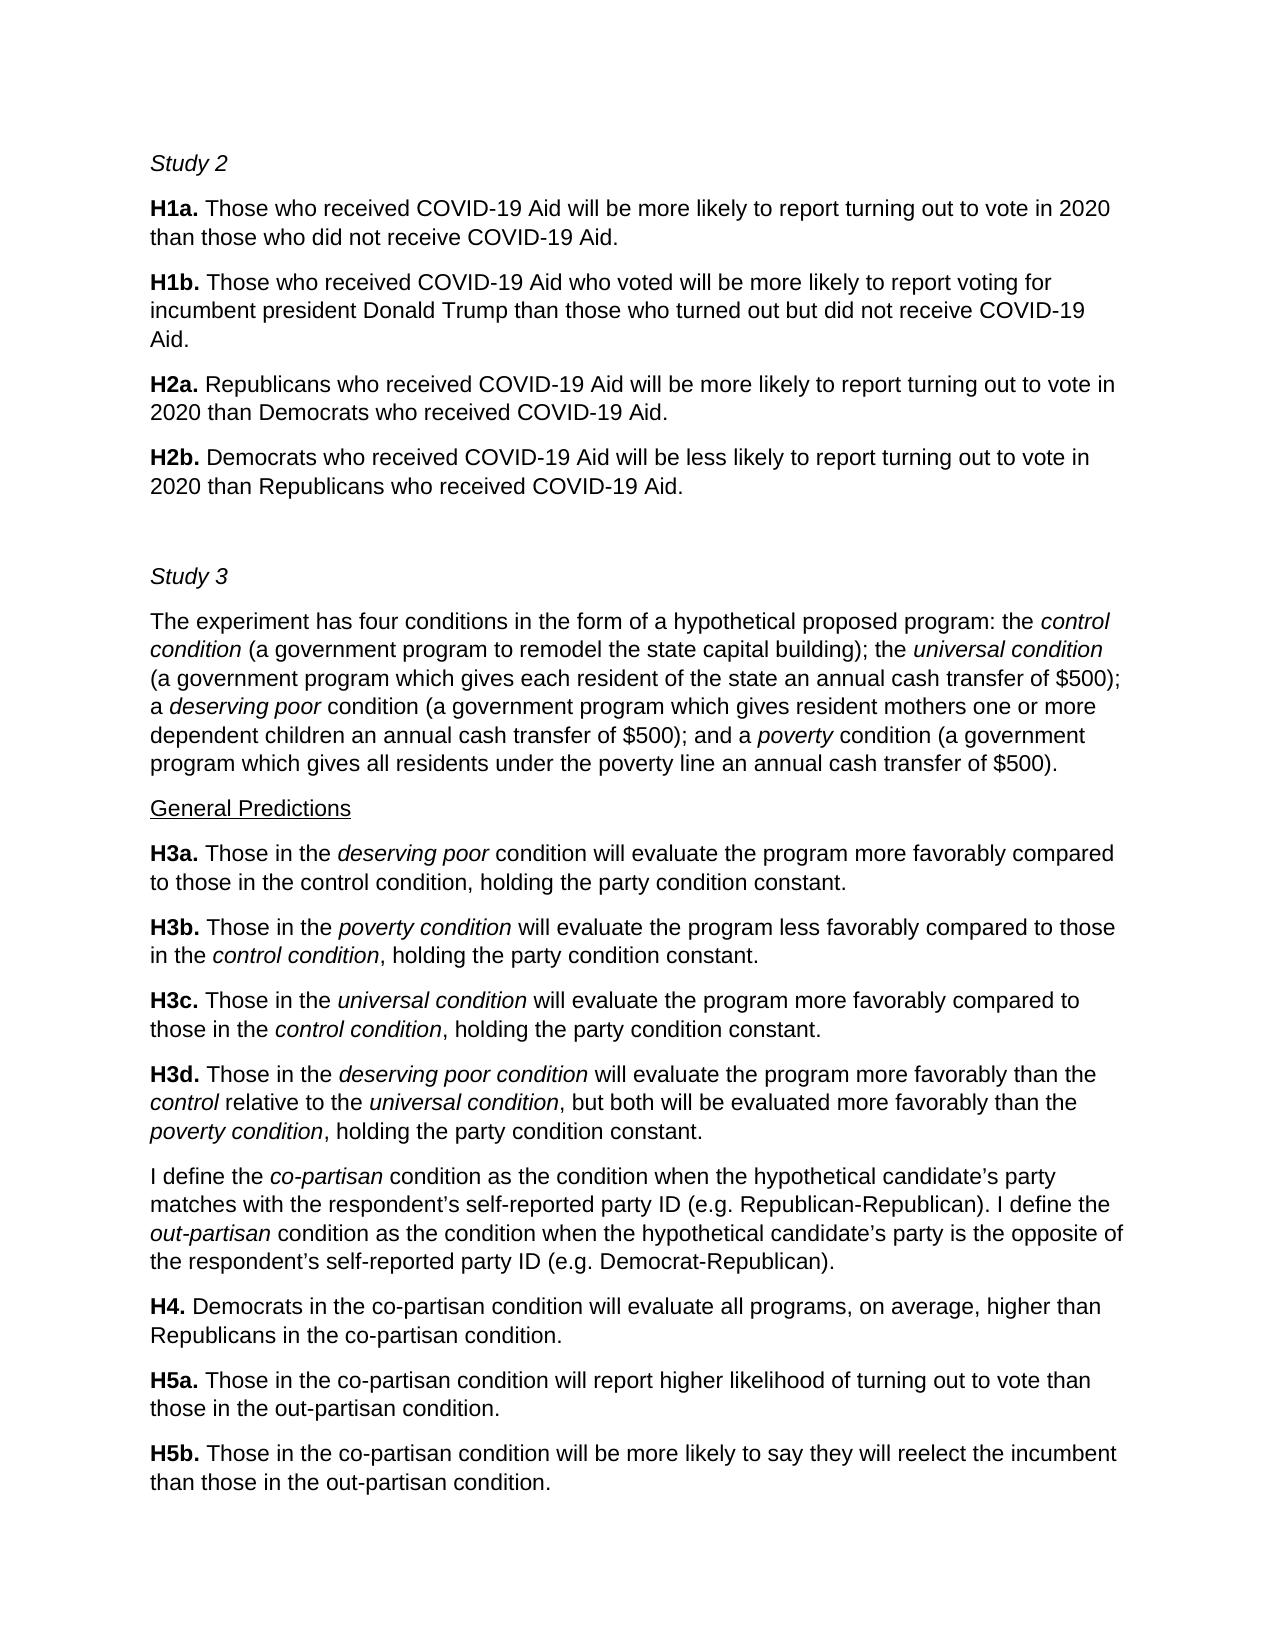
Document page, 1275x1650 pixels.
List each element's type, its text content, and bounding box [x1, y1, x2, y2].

text H5b. Those in the co-partisan condition will be more likely to say they will reelect the incumbent than those in the out-partisan condition. [150, 1440, 1125, 1495]
text H4. Democrats in the co-partisan condition will evaluate all programs, on average, higher than Republicans in the co-partisan condition. [150, 1293, 1125, 1348]
text I define the co-partisan condition as the condition when the hypothetical candidate’s party matches with the respondent’s self-reported party ID (e.g. Republican-Republican). I define the out-partisan condition as the condition when the hypothetical candidate’s party is the opposite of the respondent’s self-reported party ID (e.g. Democrat-Republican). [150, 1163, 1125, 1274]
text H2a. Republicans who received COVID-19 Aid will be more likely to report turning out to vote in 2020 than Democrats who received COVID-19 Aid. [150, 371, 1125, 425]
text H3b. Those in the poverty condition will evaluate the program less favorably compared to those in the control condition, holding the party condition constant. [150, 914, 1125, 969]
text H2b. Democrats who received COVID-19 Aid will be less likely to report turning out to vote in 2020 than Republicans who received COVID-19 Aid. [150, 444, 1125, 499]
text H5a. Those in the co-partisan condition will report higher likelihood of turning out to vote than those in the out-partisan condition. [150, 1367, 1125, 1422]
text Study 2 [150, 150, 1125, 176]
text H1a. Those who received COVID-19 Aid will be more likely to report turning out to vote in 2020 than those who did not receive COVID-19 Aid. [150, 195, 1125, 250]
text H1b. Those who received COVID-19 Aid who voted will be more likely to report voting for incumbent president Donald Trump than those who turned out but did not receive COVID-19 Aid. [150, 269, 1125, 352]
text Study 3 [150, 563, 1125, 589]
text H3d. Those in the deserving poor condition will evaluate the program more favorably than the control relative to the universal condition, but both will be evaluated more favorably than the poverty condition, holding the party condition constant. [150, 1061, 1125, 1144]
text H3a. Those in the deserving poor condition will evaluate the program more favorably compared to those in the control condition, holding the party condition constant. [150, 840, 1125, 895]
text The experiment has four conditions in the form of a hypothetical proposed program: the control condition (a government program to remodel the state capital building); the universal condition (a government program which gives each resident of the state an annual cash transfer of $500); a deserving poor condition (a government program which gives resident mothers one or more dependent children an annual cash transfer of $500); and a poverty condition (a government program which gives all residents under the poverty line an annual cash transfer of $500). [150, 608, 1125, 776]
text General Predictions [150, 795, 1125, 822]
text H3c. Those in the universal condition will evaluate the program more favorably compared to those in the control condition, holding the party condition constant. [150, 987, 1125, 1042]
